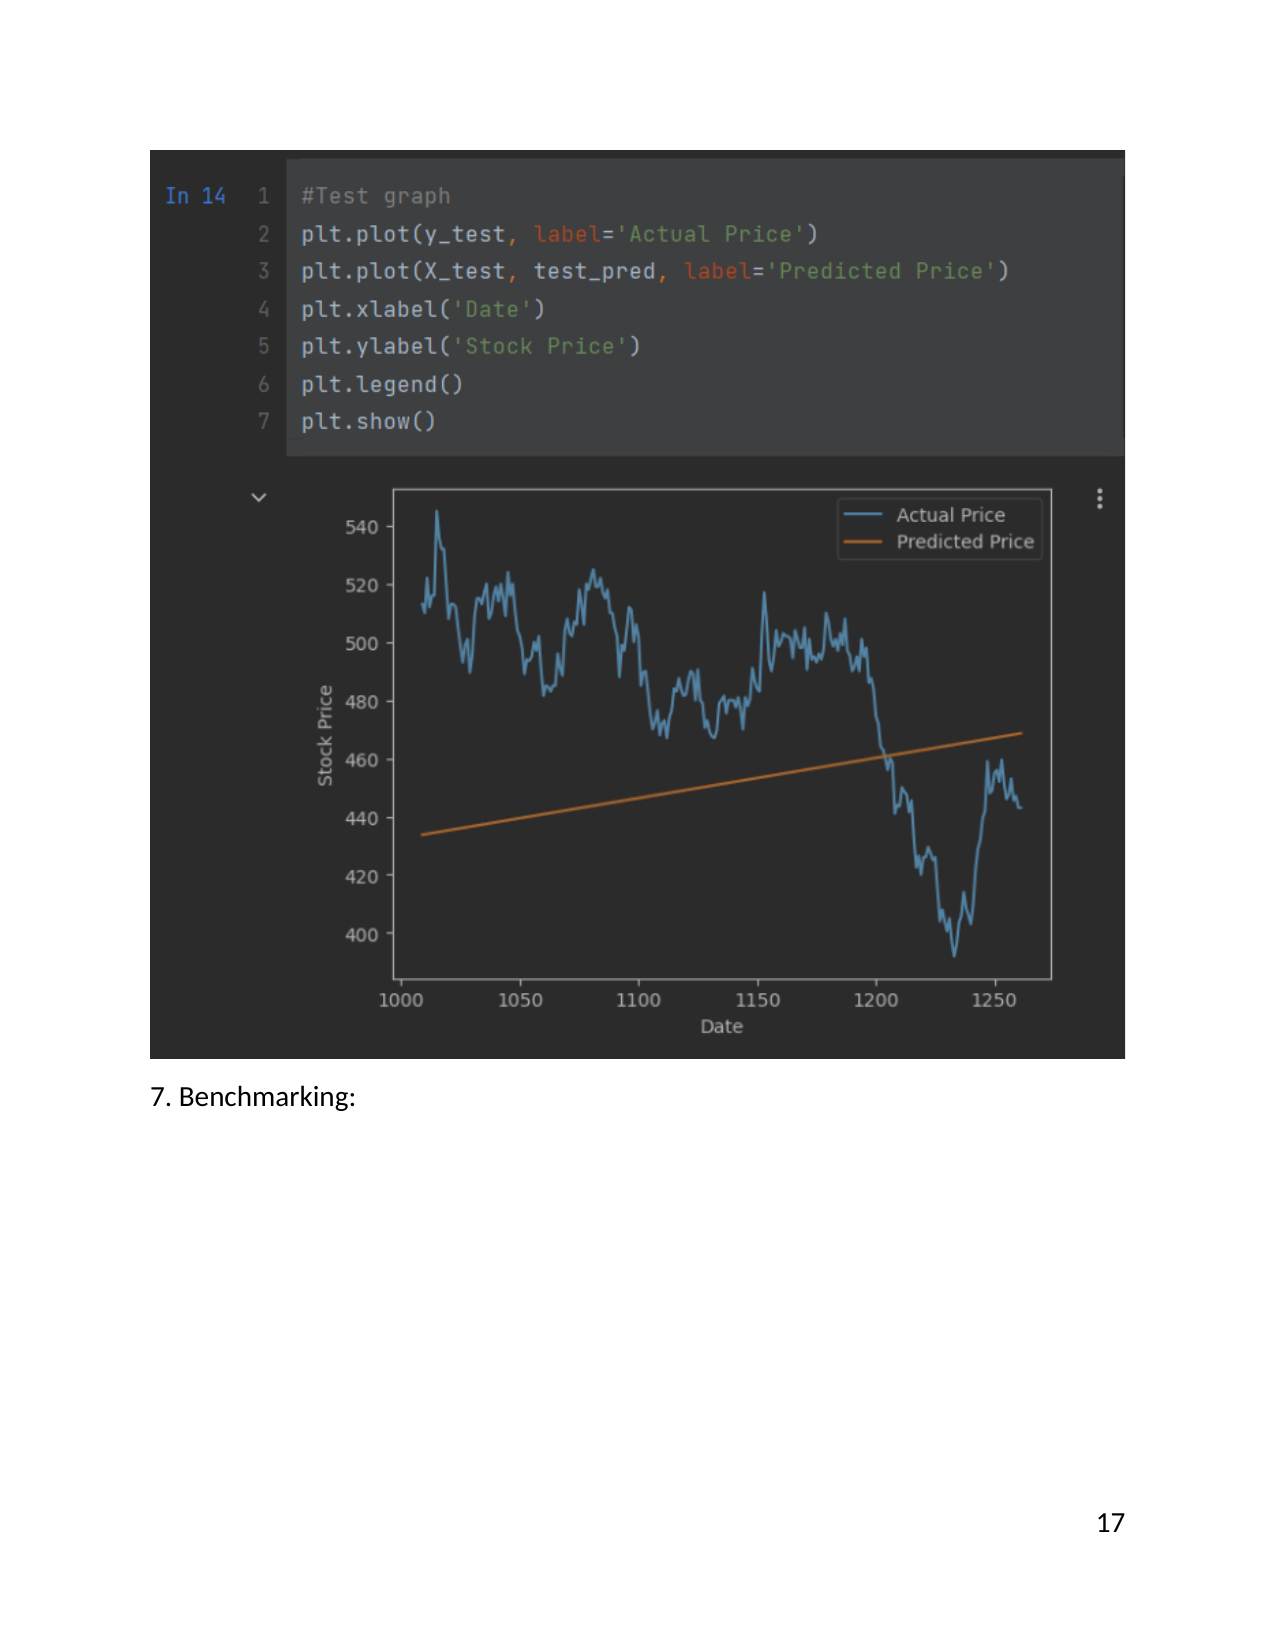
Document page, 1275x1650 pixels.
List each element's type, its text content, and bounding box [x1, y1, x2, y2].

text 7. Benchmarking: [150, 1078, 1125, 1113]
picture [150, 150, 1125, 1059]
